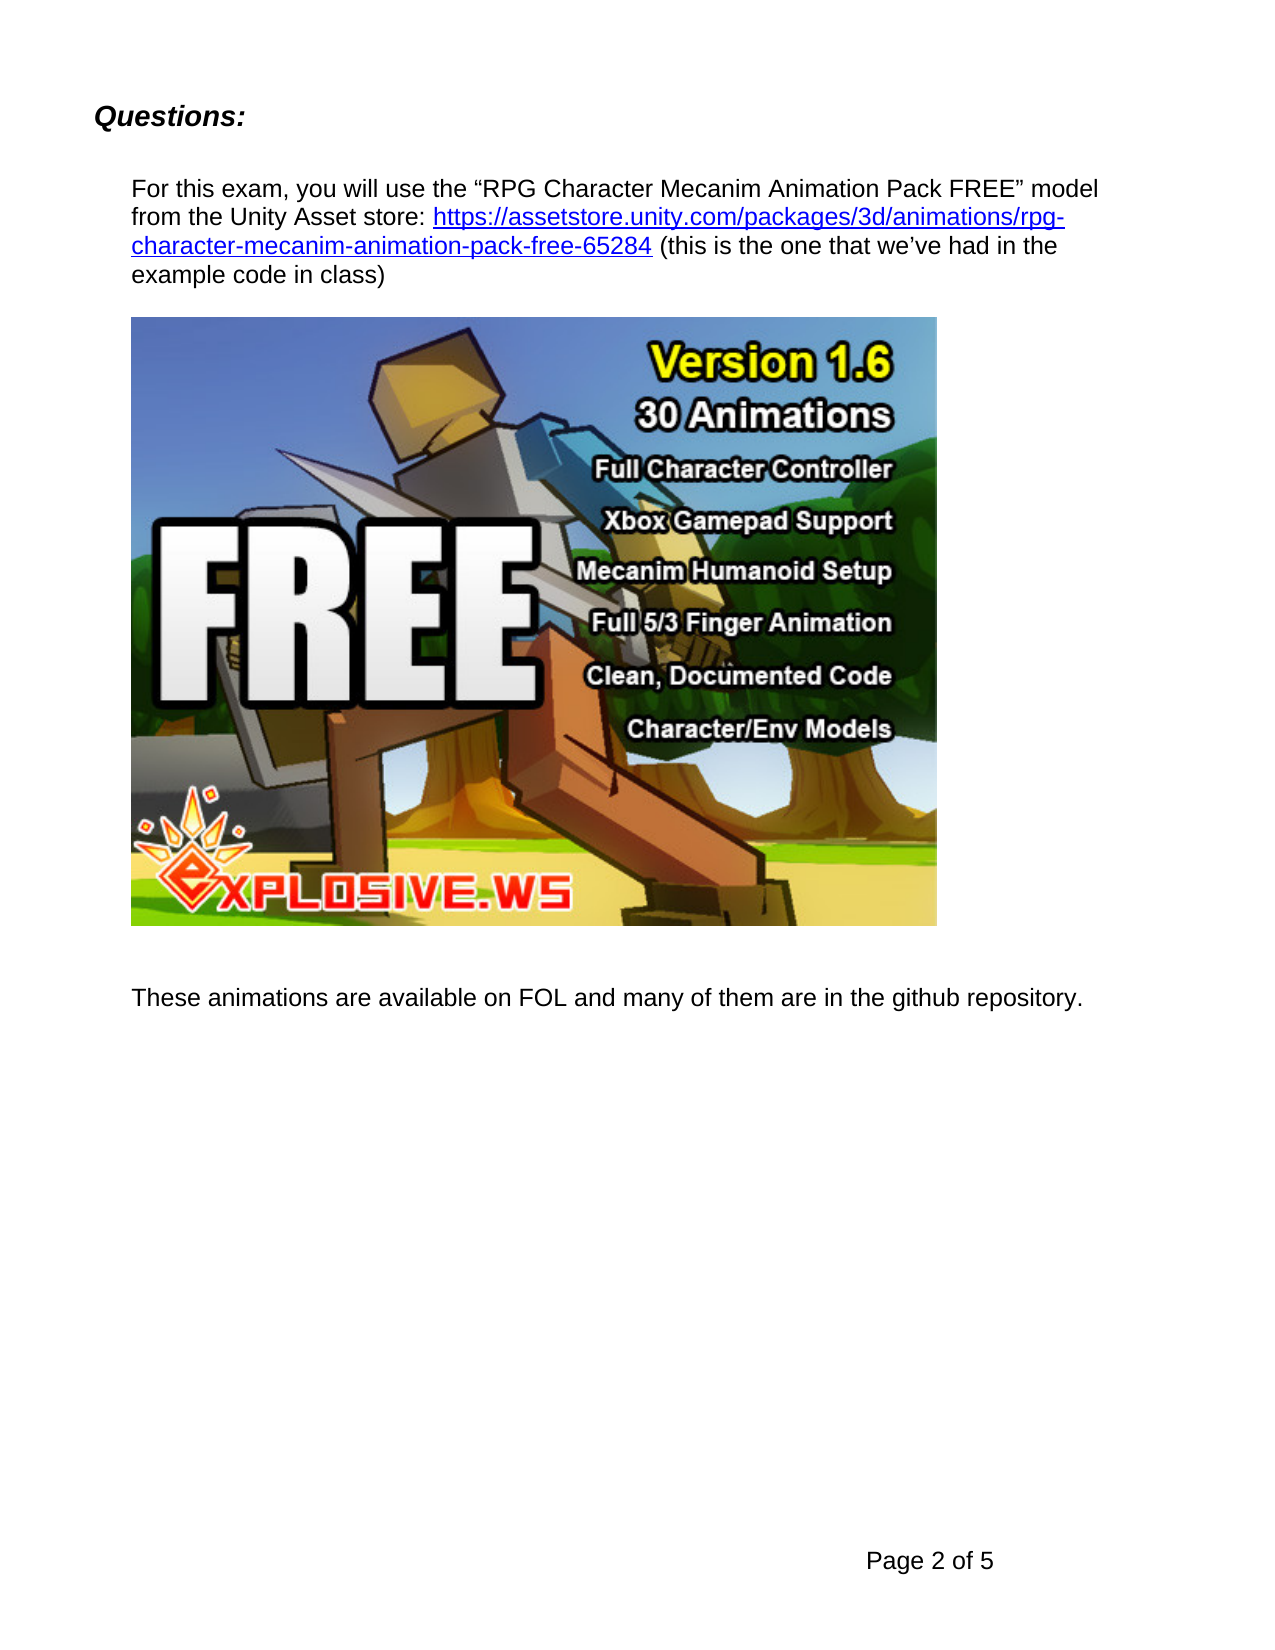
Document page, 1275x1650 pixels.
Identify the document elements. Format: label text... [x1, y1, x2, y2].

text For this exam, you will use the “RPG Character Mecanim Animation Pack FREE” model from the Unity Asset store: https://assetstore.unity.com/packages/3d/animations/rpg-character-mecanim-animation-pack-free-65284 (this is the one that we’ve had in the example code in class) [131, 174, 1153, 289]
subtitle Questions: [94, 99, 1153, 132]
text These animations are available on FOL and many of them are in the github repository. [131, 983, 1153, 1012]
picture [131, 317, 937, 926]
